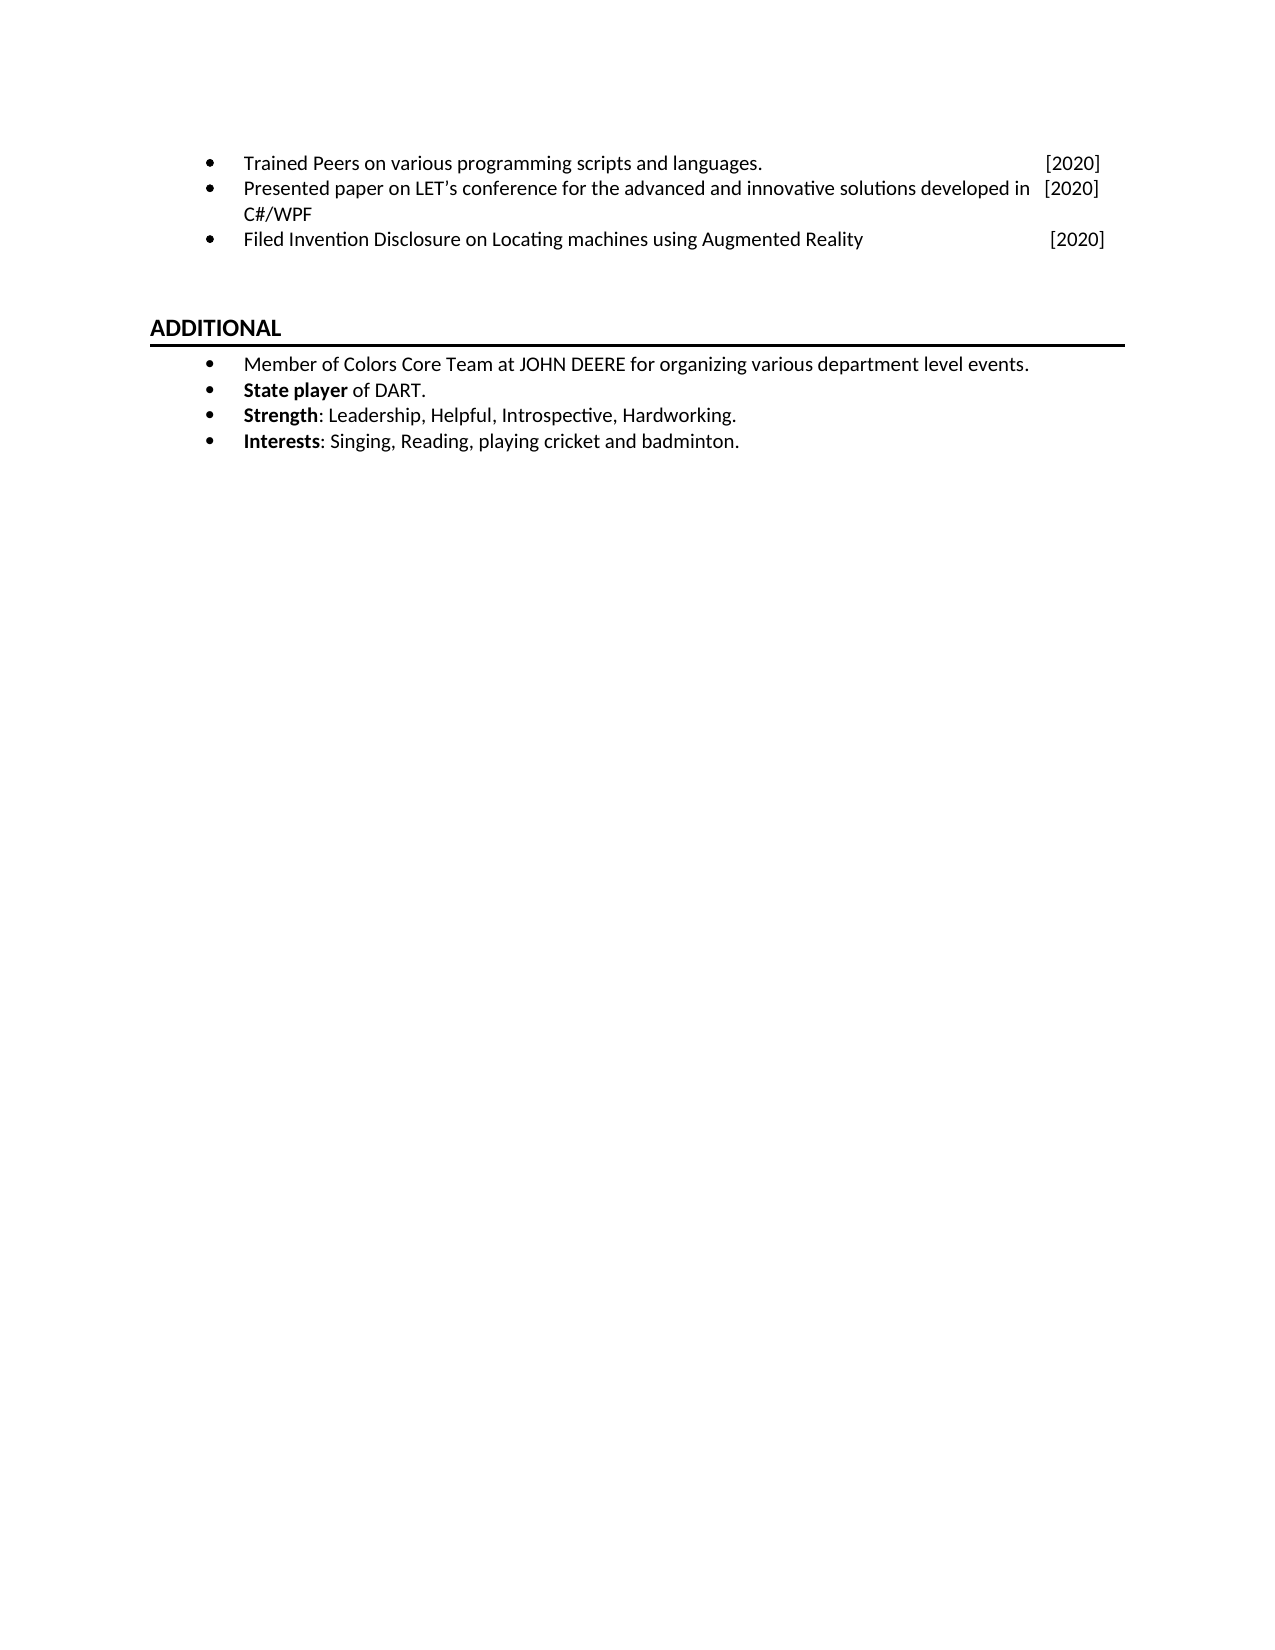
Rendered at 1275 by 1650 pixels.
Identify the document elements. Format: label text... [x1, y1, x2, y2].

list Presented paper on LET’s conference for the advanced and innovative solutions developed in [2020] C#/WPF [206, 175, 1128, 226]
list Strength: Leadership, Helpful, Introspective, Hardworking. [206, 402, 1125, 428]
text ADDITIONAL [150, 312, 1125, 344]
list State player of DART. [206, 377, 1125, 402]
list Filed Invention Disclosure on Locating machines using Augmented Reality [2020] [206, 226, 1128, 252]
list Interests: Singing, Reading, playing cricket and badminton. [206, 428, 1125, 453]
list Member of Colors Core Team at JOHN DEERE for organizing various department level events. [206, 352, 1125, 377]
list Trained Peers on various programming scripts and languages. [2020] [206, 150, 1128, 175]
